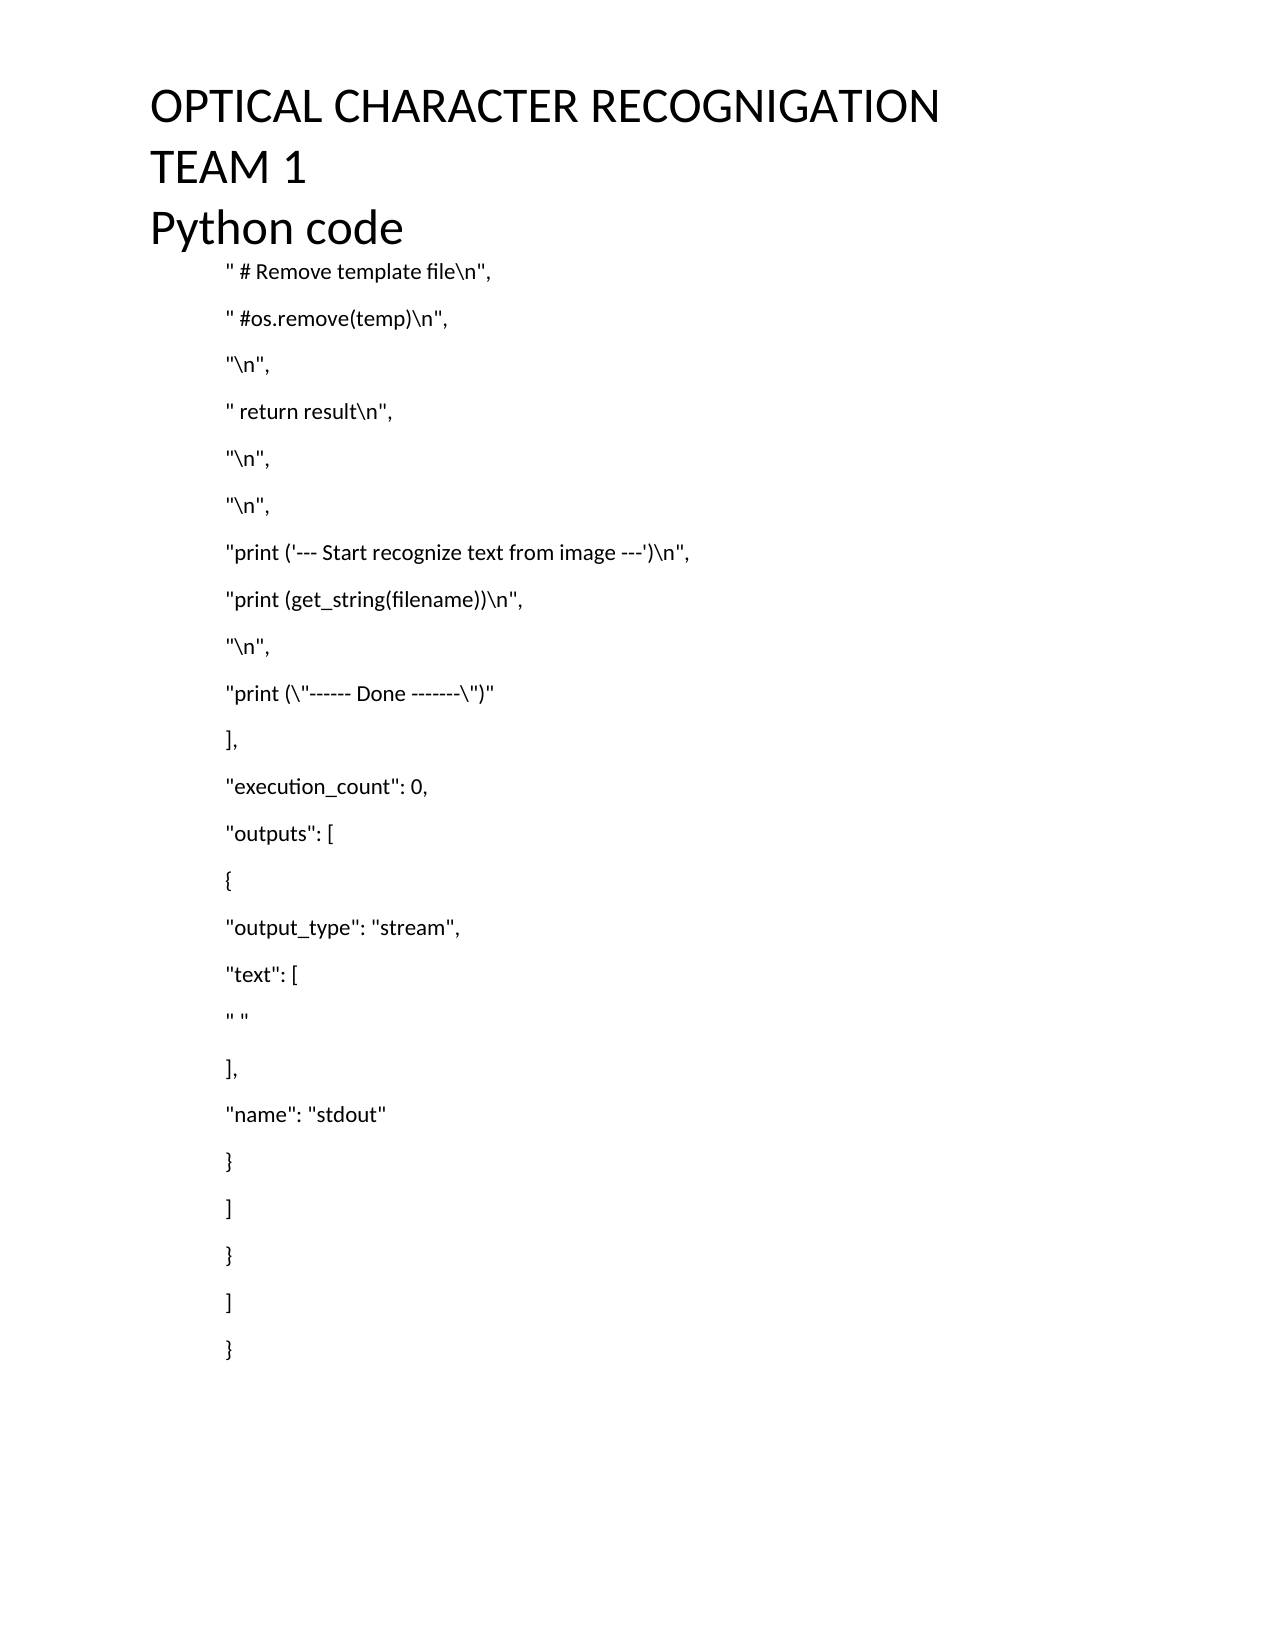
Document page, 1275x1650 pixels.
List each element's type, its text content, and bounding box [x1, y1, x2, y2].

text " " [150, 1007, 1125, 1035]
text "print (\"------ Done -------\")" [150, 679, 1125, 707]
text ], [150, 1054, 1125, 1082]
text "print ('--- Start recognize text from image ---')\n", [150, 538, 1125, 566]
text ] [150, 1194, 1125, 1222]
text } [150, 1147, 1125, 1176]
text "\n", [150, 632, 1125, 660]
text "\n", [150, 491, 1125, 519]
text " return result\n", [150, 397, 1125, 426]
text "execution_count": 0, [150, 772, 1125, 801]
text } [150, 1335, 1125, 1363]
text "\n", [150, 351, 1125, 379]
text ], [150, 726, 1125, 754]
text ] [150, 1288, 1125, 1316]
text "text": [ [150, 960, 1125, 988]
text "outputs": [ [150, 819, 1125, 847]
text "name": "stdout" [150, 1101, 1125, 1129]
text { [150, 866, 1125, 894]
text " #os.remove(temp)\n", [150, 304, 1125, 332]
text "output_type": "stream", [150, 913, 1125, 941]
text } [150, 1241, 1125, 1269]
text "\n", [150, 444, 1125, 472]
text "print (get_string(filename))\n", [150, 585, 1125, 613]
text " # Remove template file\n", [150, 257, 1125, 285]
